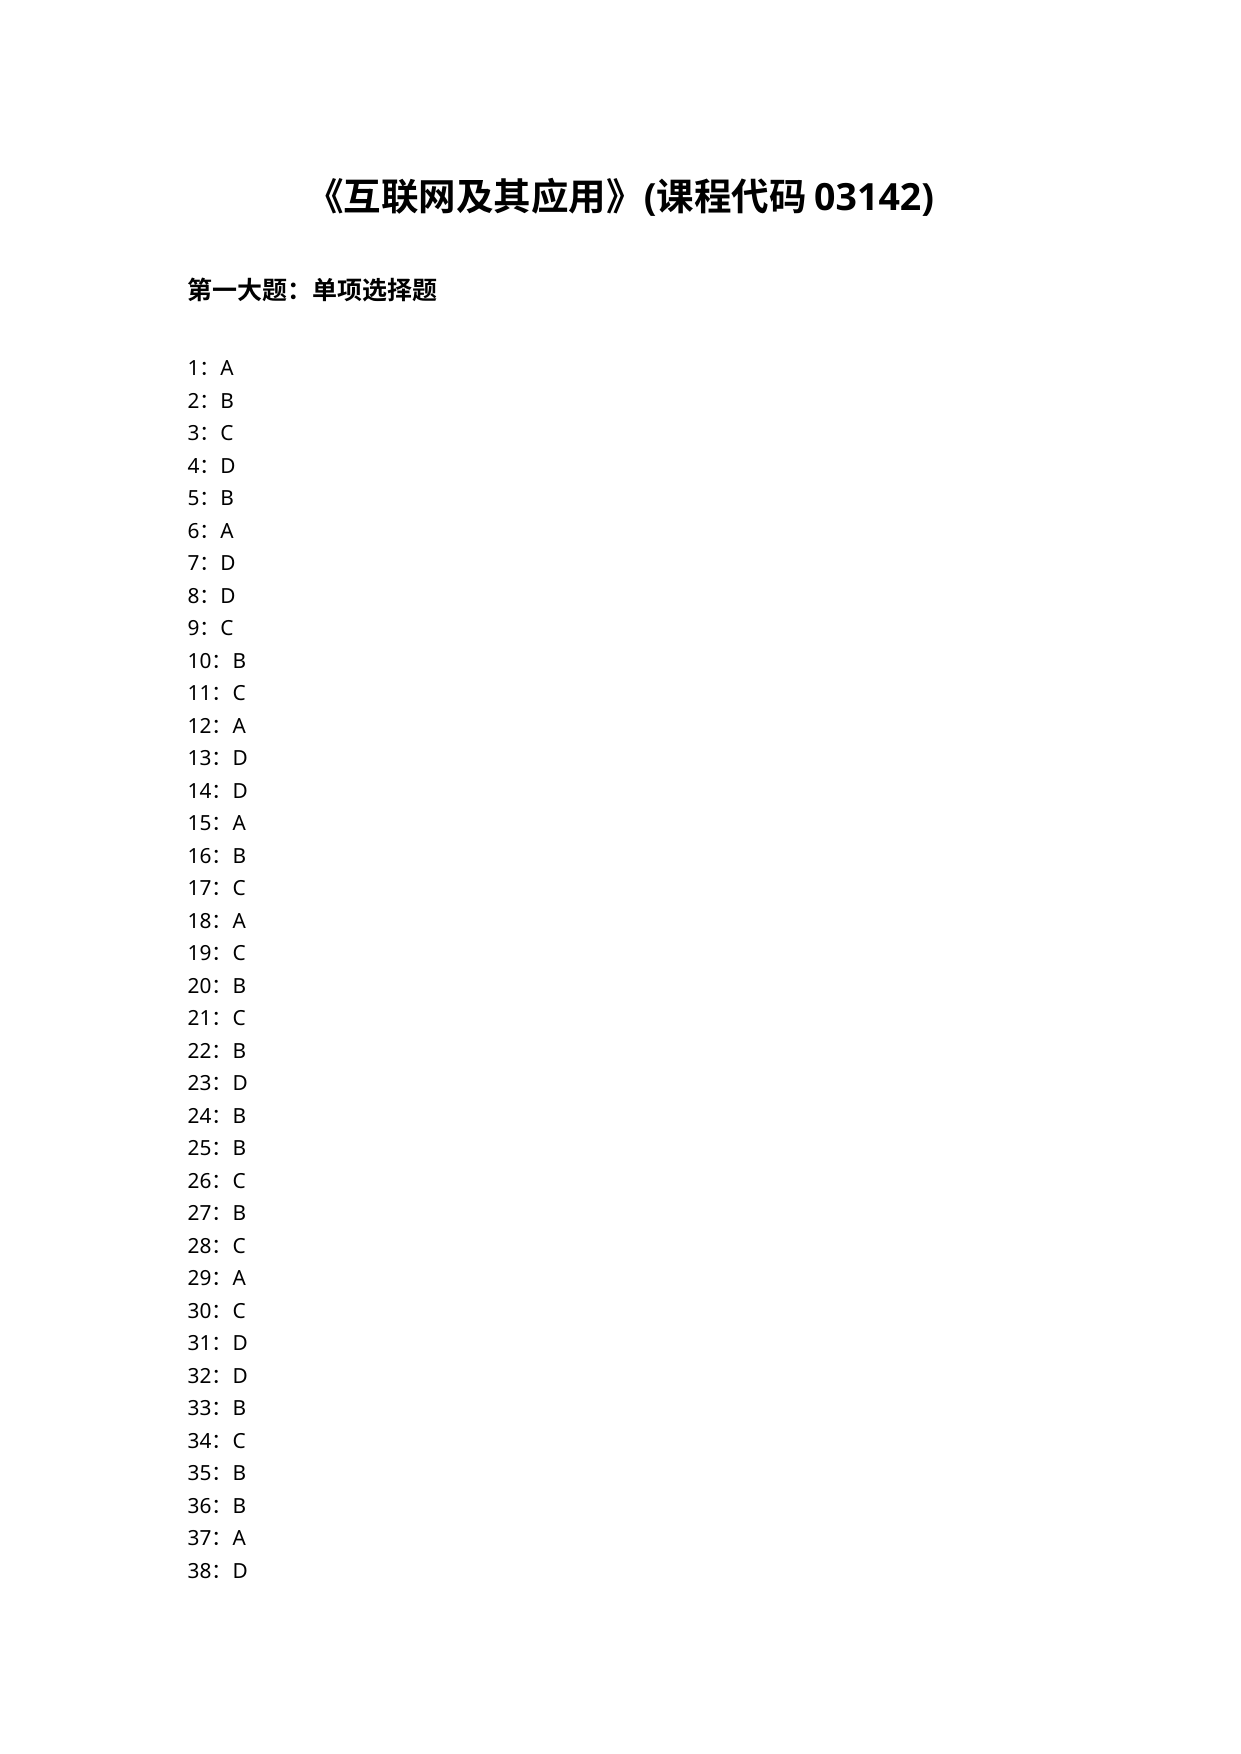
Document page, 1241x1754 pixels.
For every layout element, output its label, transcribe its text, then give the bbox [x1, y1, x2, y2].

text 4：D [187, 448, 1053, 480]
text 19：C [187, 935, 1053, 968]
text 34：C [187, 1423, 1053, 1455]
text 36：B [187, 1488, 1053, 1520]
text 28：C [187, 1228, 1053, 1260]
text 24：B [187, 1098, 1053, 1130]
text 33：B [187, 1390, 1053, 1423]
text 2：B [187, 383, 1053, 415]
text 1：A [187, 350, 1053, 383]
text 35：B [187, 1455, 1053, 1488]
text 7：D [187, 545, 1053, 578]
text 18：A [187, 903, 1053, 935]
text 25：B [187, 1130, 1053, 1163]
text 32：D [187, 1358, 1053, 1390]
text 10：B [187, 643, 1053, 675]
text 17：C [187, 870, 1053, 903]
text 11：C [187, 675, 1053, 708]
text 38：D [187, 1553, 1053, 1585]
text 9：C [187, 610, 1053, 643]
text 20：B [187, 968, 1053, 1000]
text 27：B [187, 1195, 1053, 1228]
text 13：D [187, 740, 1053, 773]
text 14：D [187, 773, 1053, 805]
text 第一大题：单项选择题 [187, 256, 1053, 321]
text 《互联网及其应用》(课程代码03142) [187, 162, 1053, 227]
text 22：B [187, 1033, 1053, 1065]
text 8：D [187, 578, 1053, 610]
text 37：A [187, 1520, 1053, 1553]
text 15：A [187, 805, 1053, 838]
text 5：B [187, 480, 1053, 513]
text 12：A [187, 708, 1053, 740]
text 23：D [187, 1065, 1053, 1098]
text 30：C [187, 1293, 1053, 1325]
text 21：C [187, 1000, 1053, 1033]
text 16：B [187, 838, 1053, 870]
text 29：A [187, 1260, 1053, 1293]
text 31：D [187, 1325, 1053, 1358]
text 3：C [187, 415, 1053, 448]
text 6：A [187, 513, 1053, 545]
text 26：C [187, 1163, 1053, 1195]
